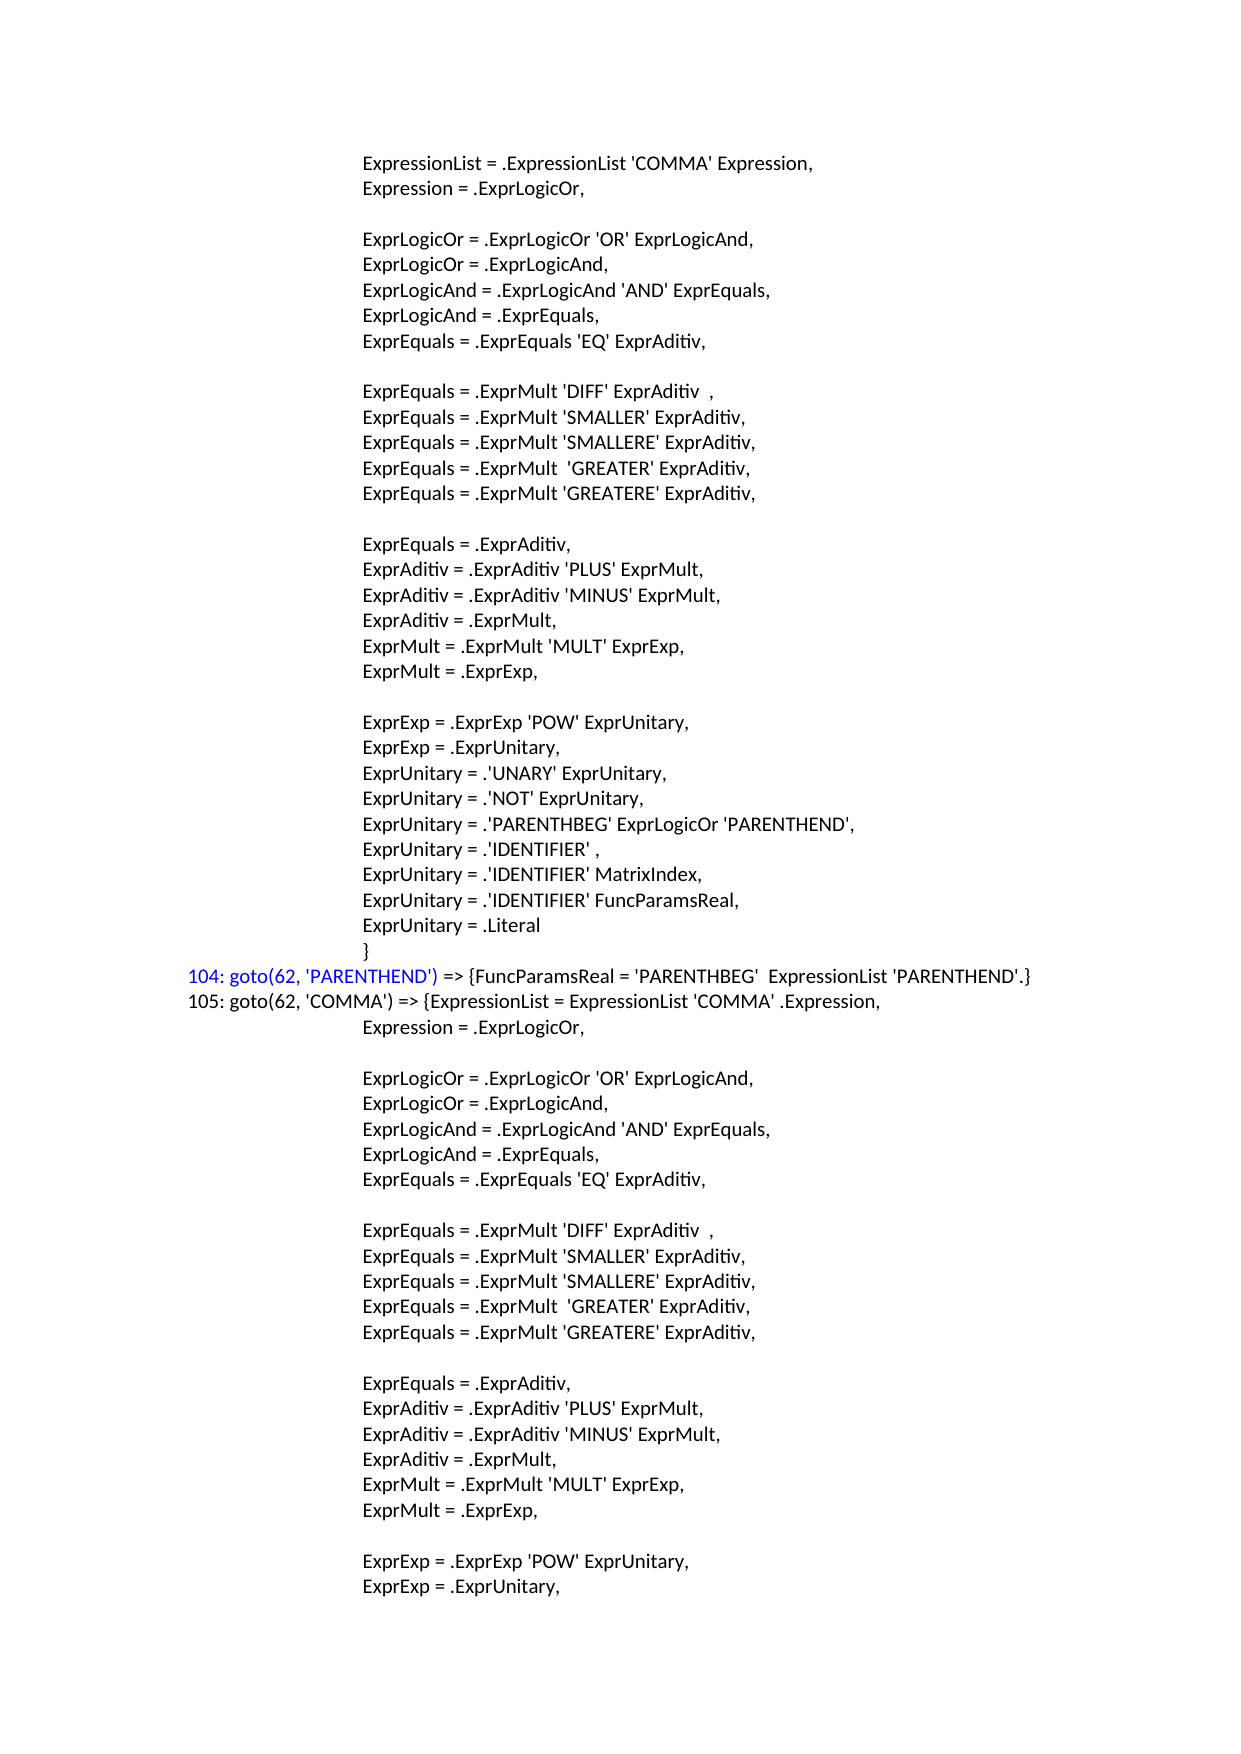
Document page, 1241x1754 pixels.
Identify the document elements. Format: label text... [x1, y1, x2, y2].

text ExprExp = .ExprExp 'POW' ExprUnitary, [187, 709, 1053, 734]
text ExprLogicAnd = .ExprLogicAnd 'AND' ExprEquals, [187, 277, 1053, 302]
text ExprLogicAnd = .ExprEquals, [187, 1141, 1053, 1167]
text ExprLogicOr = .ExprLogicAnd, [187, 252, 1053, 277]
text ExprEquals = .ExprMult 'SMALLERE' ExprAditiv, [187, 1268, 1053, 1294]
text ExprEquals = .ExprMult 'GREATERE' ExprAditiv, [187, 1319, 1053, 1344]
text ExprExp = .ExprUnitary, [187, 734, 1053, 760]
text 104: goto(62, 'PARENTHEND') => {FuncParamsReal = 'PARENTHBEG' ExpressionList 'PARENTHEND'.} [187, 963, 1053, 989]
text ExprMult = .ExprMult 'MULT' ExprExp, [187, 1472, 1053, 1497]
text ExprLogicOr = .ExprLogicOr 'OR' ExprLogicAnd, [187, 226, 1053, 252]
text ExprUnitary = .'IDENTIFIER' , [187, 836, 1053, 862]
text ExprMult = .ExprExp, [187, 1497, 1053, 1522]
text ExprUnitary = .Literal [187, 912, 1053, 938]
text ExprAditiv = .ExprMult, [187, 607, 1053, 633]
text ExprUnitary = .'PARENTHBEG' ExprLogicOr 'PARENTHEND', [187, 811, 1053, 836]
text ExprLogicAnd = .ExprEquals, [187, 302, 1053, 328]
text ExprAditiv = .ExprAditiv 'PLUS' ExprMult, [187, 1395, 1053, 1421]
text ExprAditiv = .ExprAditiv 'MINUS' ExprMult, [187, 582, 1053, 607]
text ExprLogicAnd = .ExprLogicAnd 'AND' ExprEquals, [187, 1116, 1053, 1141]
text ExprUnitary = .'IDENTIFIER' FuncParamsReal, [187, 887, 1053, 912]
text ExprEquals = .ExprMult 'GREATER' ExprAditiv, [187, 455, 1053, 480]
text ExprEquals = .ExprMult 'SMALLER' ExprAditiv, [187, 1243, 1053, 1268]
text ExprExp = .ExprUnitary, [187, 1573, 1053, 1599]
text ExprMult = .ExprMult 'MULT' ExprExp, [187, 633, 1053, 658]
text ExprExp = .ExprExp 'POW' ExprUnitary, [187, 1548, 1053, 1573]
text } [187, 938, 1053, 963]
text ExprEquals = .ExprMult 'SMALLER' ExprAditiv, [187, 404, 1053, 429]
text ExprAditiv = .ExprAditiv 'MINUS' ExprMult, [187, 1421, 1053, 1446]
text ExprEquals = .ExprMult 'DIFF' ExprAditiv , [187, 1217, 1053, 1243]
text ExprEquals = .ExprEquals 'EQ' ExprAditiv, [187, 1167, 1053, 1192]
text ExprEquals = .ExprMult 'SMALLERE' ExprAditiv, [187, 429, 1053, 455]
text ExprLogicOr = .ExprLogicOr 'OR' ExprLogicAnd, [187, 1065, 1053, 1090]
text ExprEquals = .ExprMult 'GREATERE' ExprAditiv, [187, 480, 1053, 506]
text ExprEquals = .ExprAditiv, [187, 1370, 1053, 1395]
text Expression = .ExprLogicOr, [187, 175, 1053, 201]
text ExprEquals = .ExprAditiv, [187, 531, 1053, 557]
text ExpressionList = .ExpressionList 'COMMA' Expression, [187, 150, 1053, 175]
text ExprMult = .ExprExp, [187, 658, 1053, 684]
text ExprEquals = .ExprMult 'DIFF' ExprAditiv , [187, 379, 1053, 404]
text ExprUnitary = .'IDENTIFIER' MatrixIndex, [187, 862, 1053, 887]
text ExprUnitary = .'NOT' ExprUnitary, [187, 785, 1053, 811]
text ExprUnitary = .'UNARY' ExprUnitary, [187, 760, 1053, 785]
text Expression = .ExprLogicOr, [187, 1014, 1053, 1039]
text ExprAditiv = .ExprAditiv 'PLUS' ExprMult, [187, 557, 1053, 582]
text ExprEquals = .ExprEquals 'EQ' ExprAditiv, [187, 328, 1053, 353]
text ExprEquals = .ExprMult 'GREATER' ExprAditiv, [187, 1294, 1053, 1319]
text 105: goto(62, 'COMMA') => {ExpressionList = ExpressionList 'COMMA' .Expression, [187, 989, 1053, 1014]
text ExprAditiv = .ExprMult, [187, 1446, 1053, 1472]
text ExprLogicOr = .ExprLogicAnd, [187, 1090, 1053, 1116]
